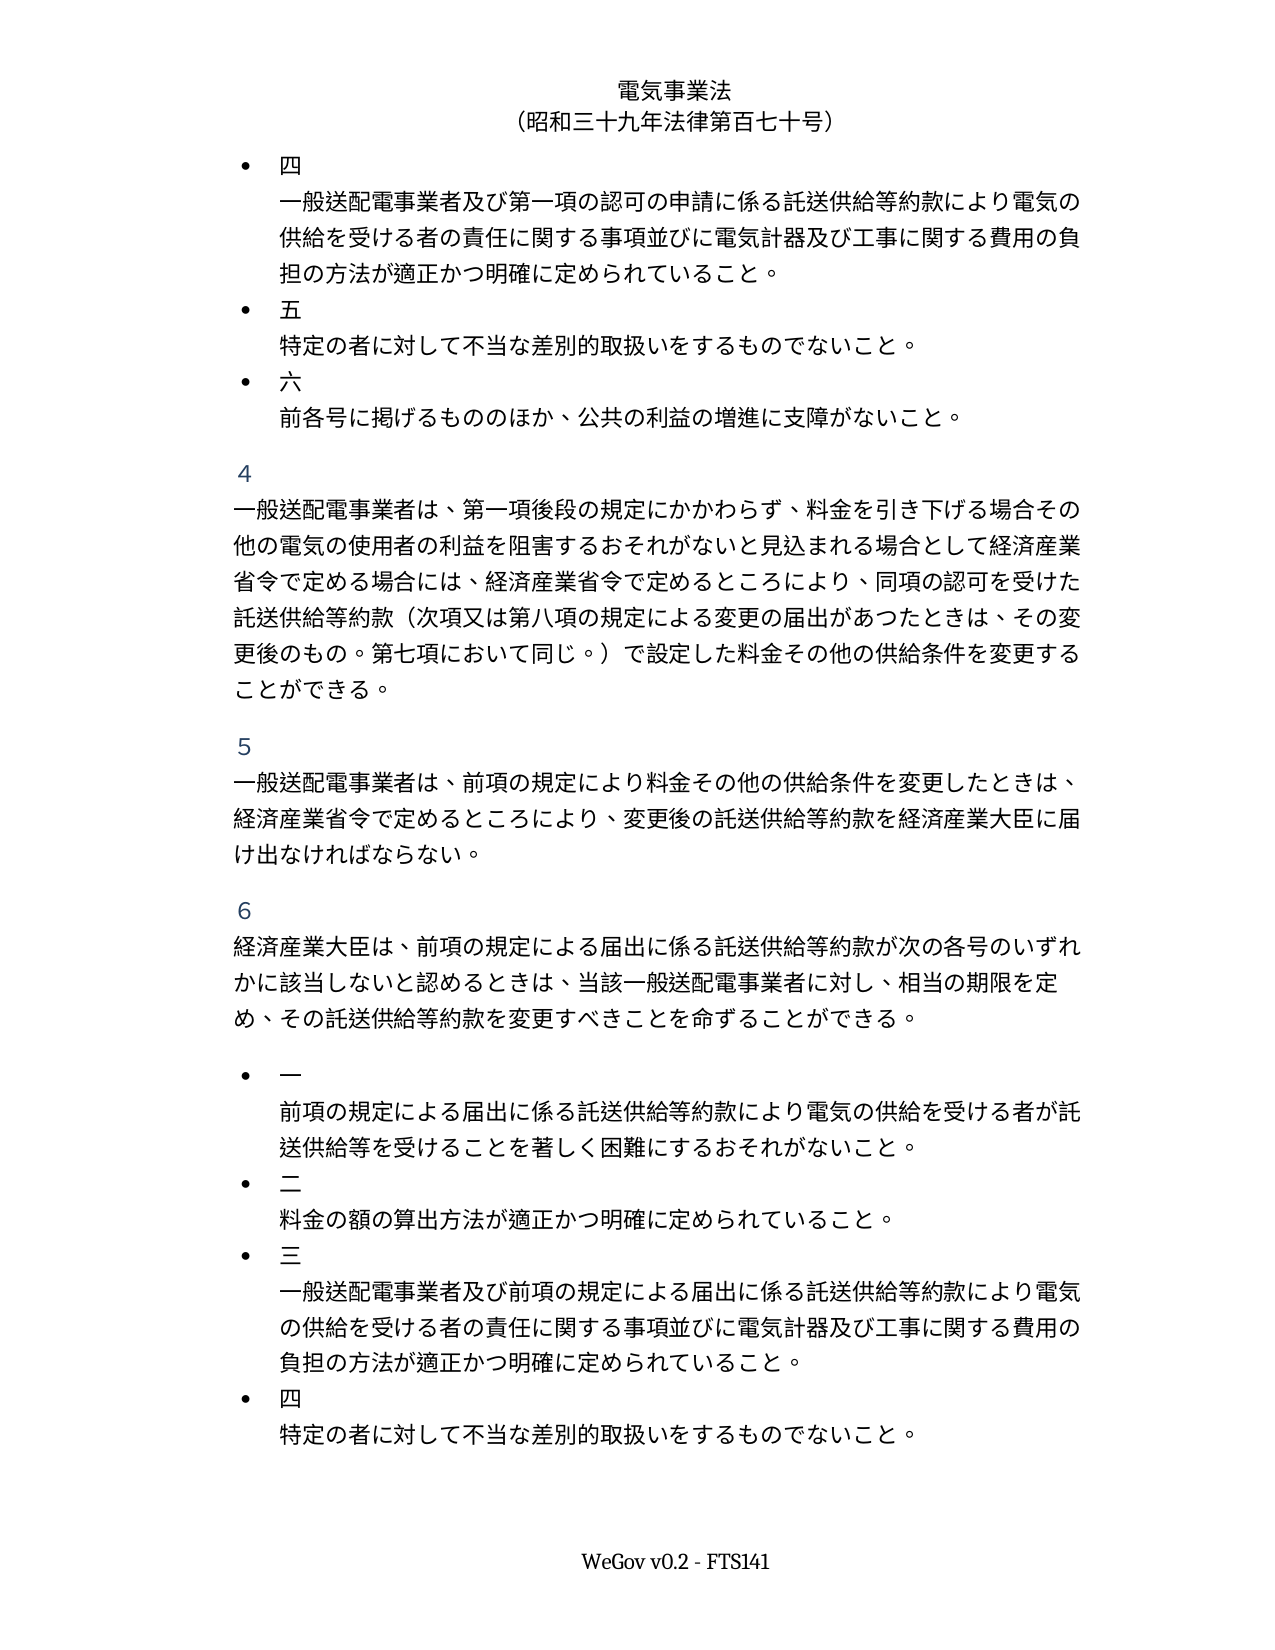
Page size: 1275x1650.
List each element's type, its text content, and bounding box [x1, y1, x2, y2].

subtitle ５ [233, 731, 1087, 762]
list 一 前項の規定による届出に係る託送供給等約款により電気の供給を受ける者が託送供給等を受けることを著しく困難にするおそれがないこと。 [242, 1060, 1087, 1163]
list 五 特定の者に対して不当な差別的取扱いをするものでないこと。 [242, 294, 1087, 361]
subtitle ４ [233, 458, 1087, 489]
list 三 一般送配電事業者及び前項の規定による届出に係る託送供給等約款により電気の供給を受ける者の責任に関する事項並びに電気計器及び工事に関する費用の負担の方法が適正かつ明確に定められていること。 [242, 1239, 1087, 1379]
list 二 料金の額の算出方法が適正かつ明確に定められていること。 [242, 1168, 1087, 1235]
subtitle ６ [233, 895, 1087, 927]
list 四 一般送配電事業者及び第一項の認可の申請に係る託送供給等約款により電気の供給を受ける者の責任に関する事項並びに電気計器及び工事に関する費用の負担の方法が適正かつ明確に定められていること。 [242, 150, 1087, 289]
text 一般送配電事業者は、前項の規定により料金その他の供給条件を変更したときは、経済産業省令で定めるところにより、変更後の託送供給等約款を経済産業大臣に届け出なければならない。 [233, 767, 1087, 870]
text 経済産業大臣は、前項の規定による届出に係る託送供給等約款が次の各号のいずれかに該当しないと認めるときは、当該一般送配電事業者に対し、相当の期限を定め、その託送供給等約款を変更すべきことを命ずることができる。 [233, 931, 1087, 1034]
list 四 特定の者に対して不当な差別的取扱いをするものでないこと。 [242, 1383, 1087, 1451]
list 六 前各号に掲げるもののほか、公共の利益の増進に支障がないこと。 [242, 366, 1087, 433]
text 一般送配電事業者は、第一項後段の規定にかかわらず、料金を引き下げる場合その他の電気の使用者の利益を阻害するおそれがないと見込まれる場合として経済産業省令で定める場合には、経済産業省令で定めるところにより、同項の認可を受けた託送供給等約款（次項又は第八項の規定による変更の届出があつたときは、その変更後のもの。第七項において同じ。）で設定した料金その他の供給条件を変更することができる。 [233, 494, 1087, 705]
